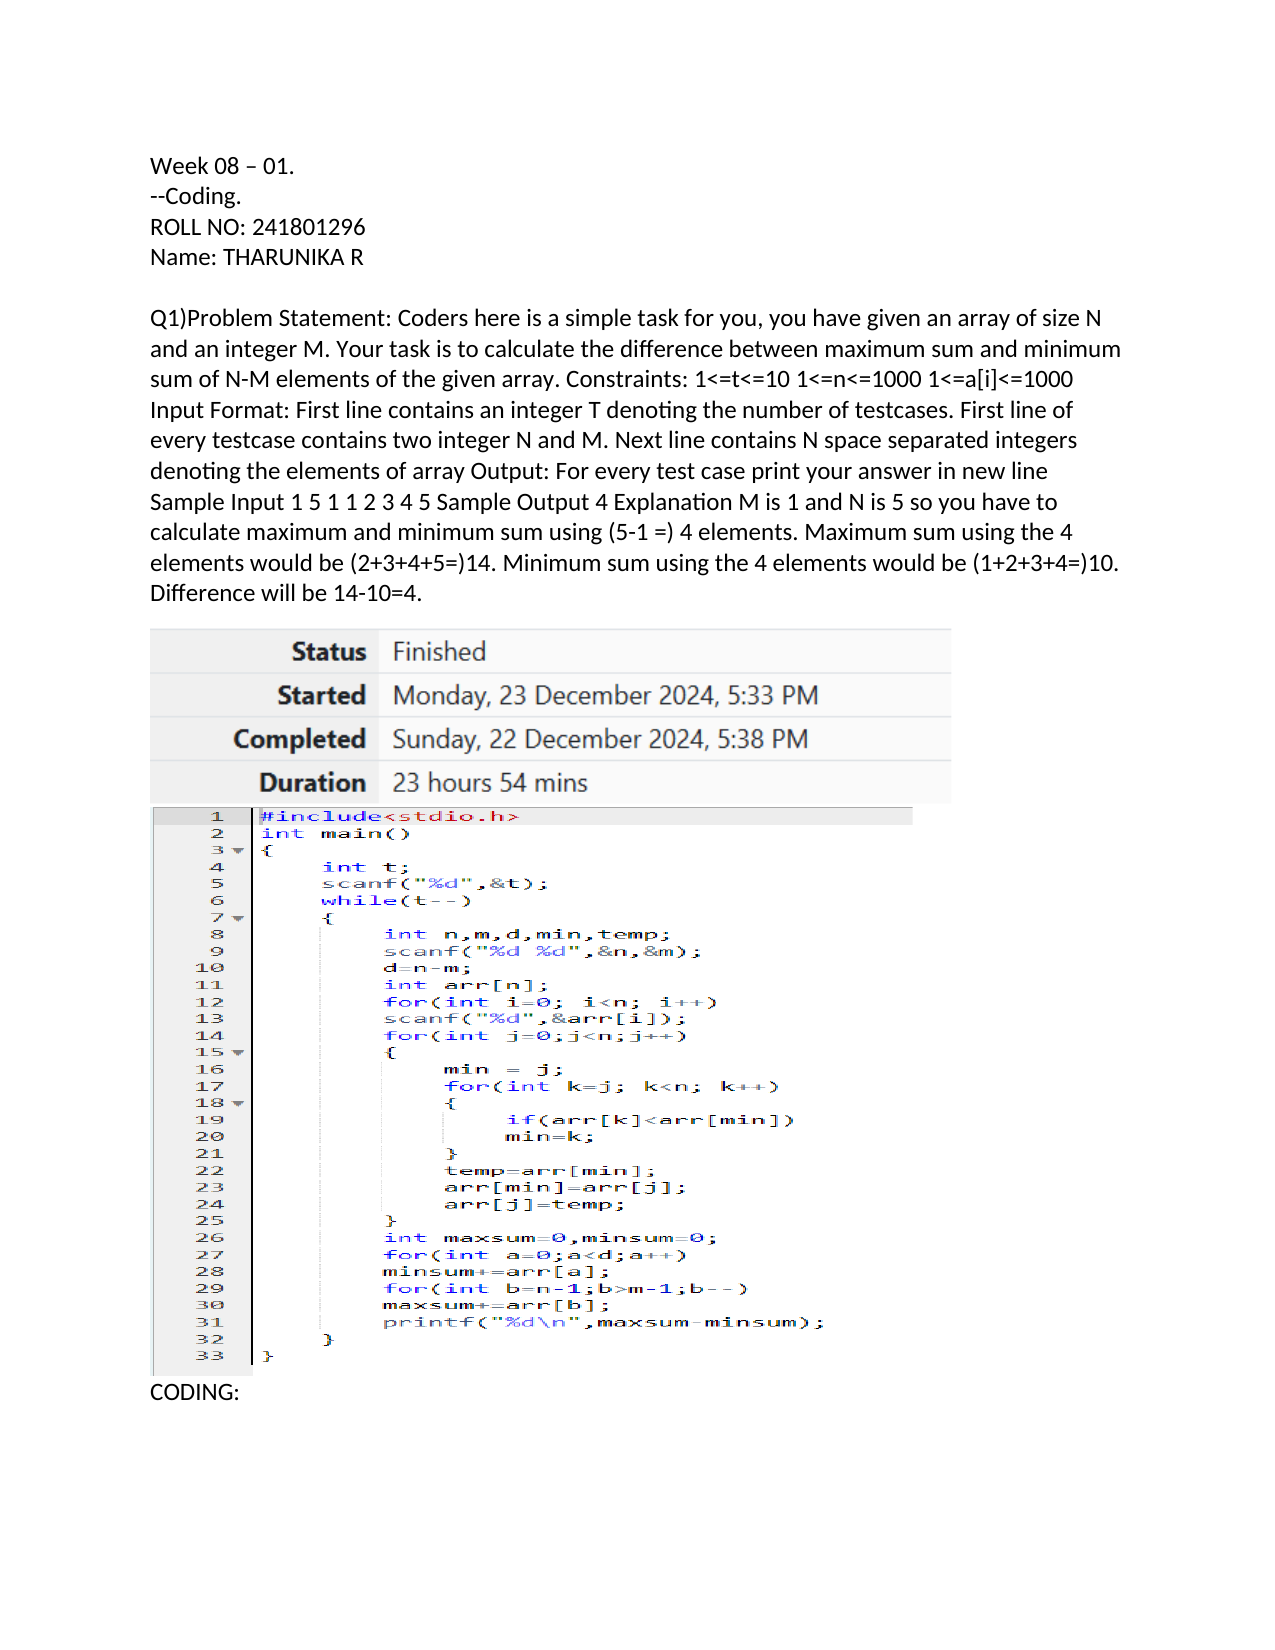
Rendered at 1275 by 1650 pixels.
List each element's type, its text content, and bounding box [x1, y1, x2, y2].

text CODING: [150, 1376, 1125, 1406]
text Sample Input 1 5 1 1 2 3 4 5 Sample Output 4 Explanation M is 1 and N is 5 so you have to calculate maximum and minimum sum using (5-1 =) 4 elements. Maximum sum using the 4 elements would be (2+3+4+5=)14. Minimum sum using the 4 elements would be (1+2+3+4=)10. Difference will be 14-10=4. [150, 486, 1125, 608]
text Input Format: First line contains an integer T denoting the number of testcases. First line of every testcase contains two integer N and M. Next line contains N space separated integers denoting the elements of array Output: For every test case print your answer in new line [150, 394, 1125, 486]
text Week 08 – 01. [150, 150, 1125, 181]
text ROLL NO: 241801296 [150, 211, 1125, 242]
text Q1)Problem Statement: Coders here is a simple task for you, you have given an array of size N and an integer M. Your task is to calculate the difference between maximum sum and minimum sum of N-M elements of the given array. Constraints: 1<=t<=10 1<=n<=1000 1<=a[i]<=1000 [150, 303, 1125, 394]
text Name: THARUNIKA R [150, 242, 1125, 272]
picture [150, 607, 952, 1376]
text --Coding. [150, 181, 1125, 211]
